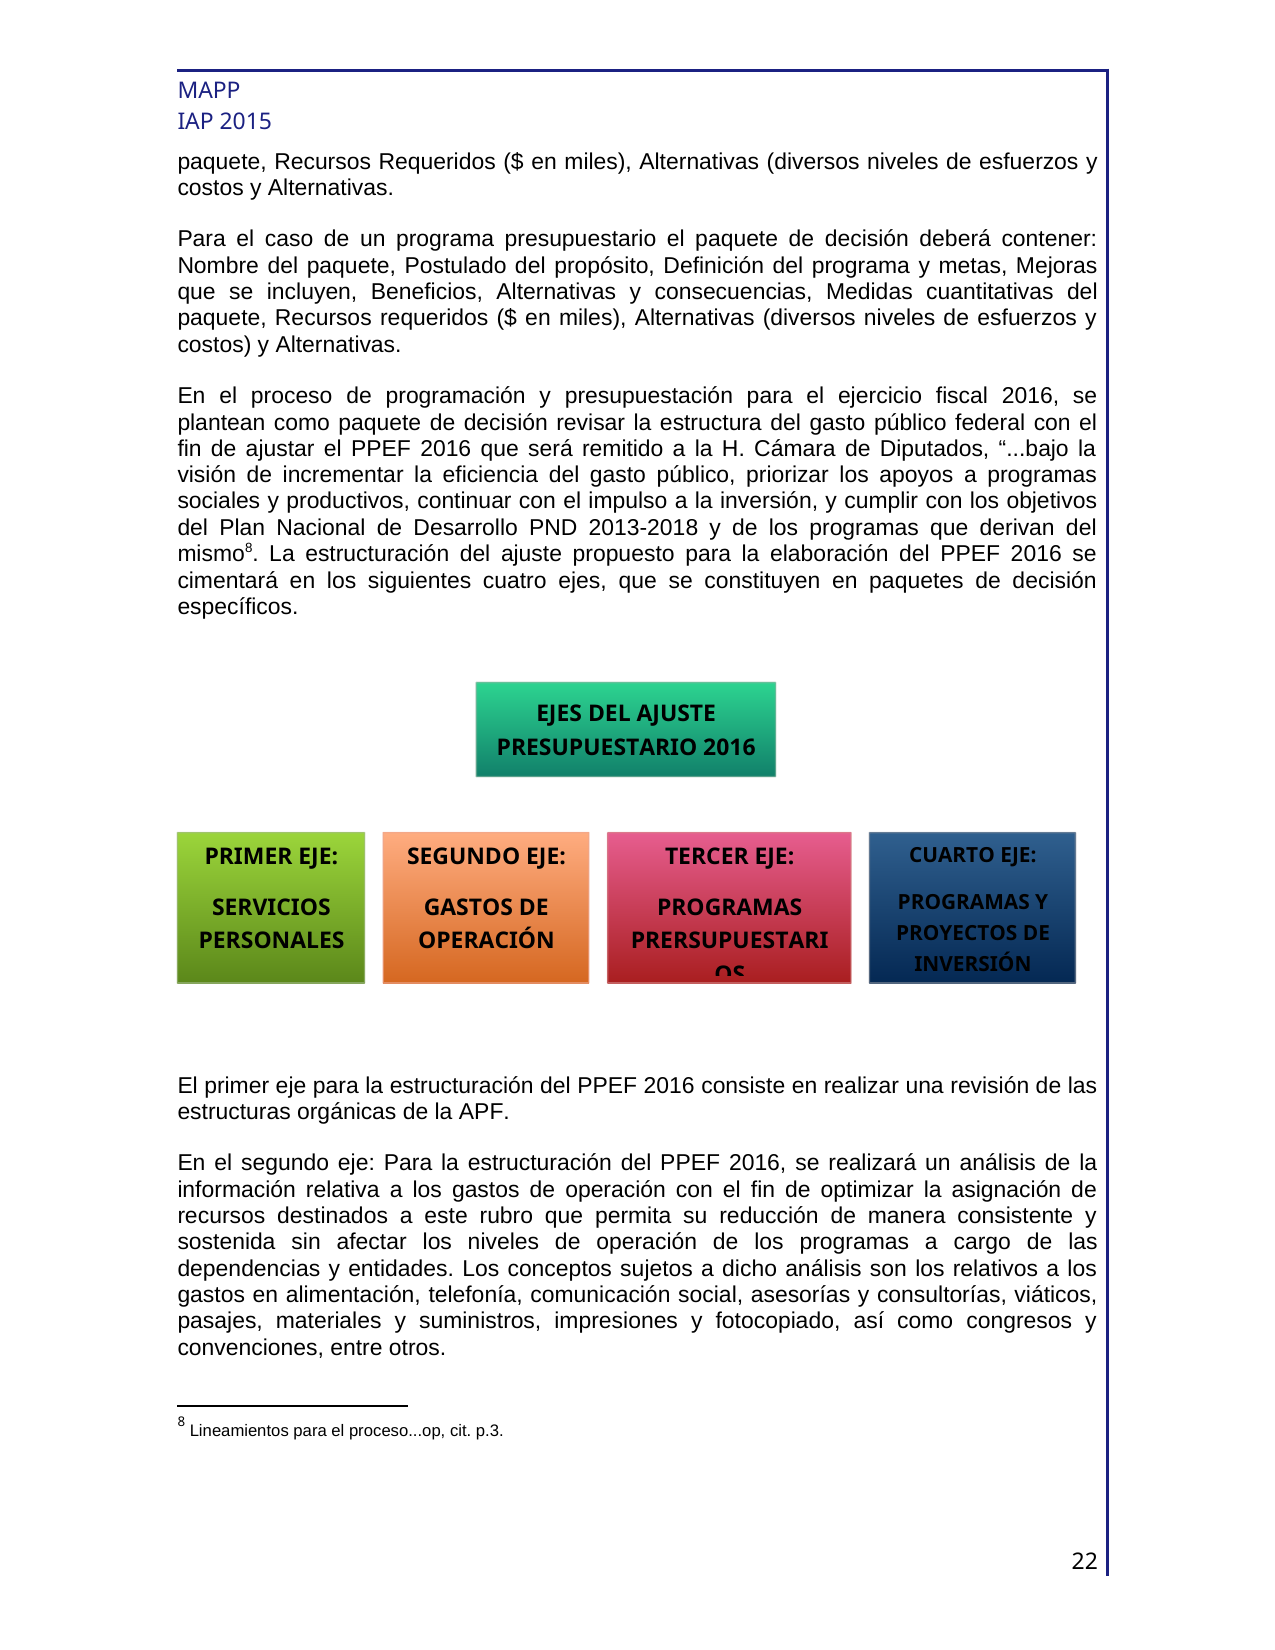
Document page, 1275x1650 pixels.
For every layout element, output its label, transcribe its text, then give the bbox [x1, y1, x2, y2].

text En el proceso de programación y presupuestación para el ejercicio fiscal 2016, se plantean como paquete de decisión revisar la estructura del gasto público federal con el fin de ajustar el PPEF 2016 que será remitido a la H. Cámara de Diputados, “...bajo la visión de incrementar la eficiencia del gasto público, priorizar los apoyos a programas sociales y productivos, continuar con el impulso a la inversión, y cumplir con los objetivos del Plan Nacional de Desarrollo PND 2013-2018 y de los programas que derivan del mismo. La estructuración del ajuste propuesto para la elaboración del PPEF 2016 se cimentará en los siguientes cuatro ejes, que se constituyen en paquetes de decisión específicos. [177, 382, 1098, 619]
text El primer eje para la estructuración del PPEF 2016 consiste en realizar una revisión de las estructuras orgánicas de la APF. [177, 1072, 1098, 1124]
text En el segundo eje: Para la estructuración del PPEF 2016, se realizará un análisis de la información relativa a los gastos de operación con el fin de optimizar la asignación de recursos destinados a este rubro que permita su reducción de manera consistente y sostenida sin afectar los niveles de operación de los programas a cargo de las dependencias y entidades. Los conceptos sujetos a dicho análisis son los relativos a los gastos en alimentación, telefonía, comunicación social, asesorías y consultorías, viáticos, pasajes, materiales y suministros, impresiones y fotocopiado, así como congresos y convenciones, entre otros. [177, 1149, 1098, 1360]
text Para el caso de un programa presupuestario el paquete de decisión deberá contener: Nombre del paquete, Postulado del propósito, Definición del programa y metas, Mejoras que se incluyen, Beneficios, Alternativas y consecuencias, Medidas cuantitativas del paquete, Recursos requeridos ($ en miles), Alternativas (diversos niveles de esfuerzos y costos) y Alternativas. [177, 225, 1098, 357]
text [177, 148, 1098, 200]
